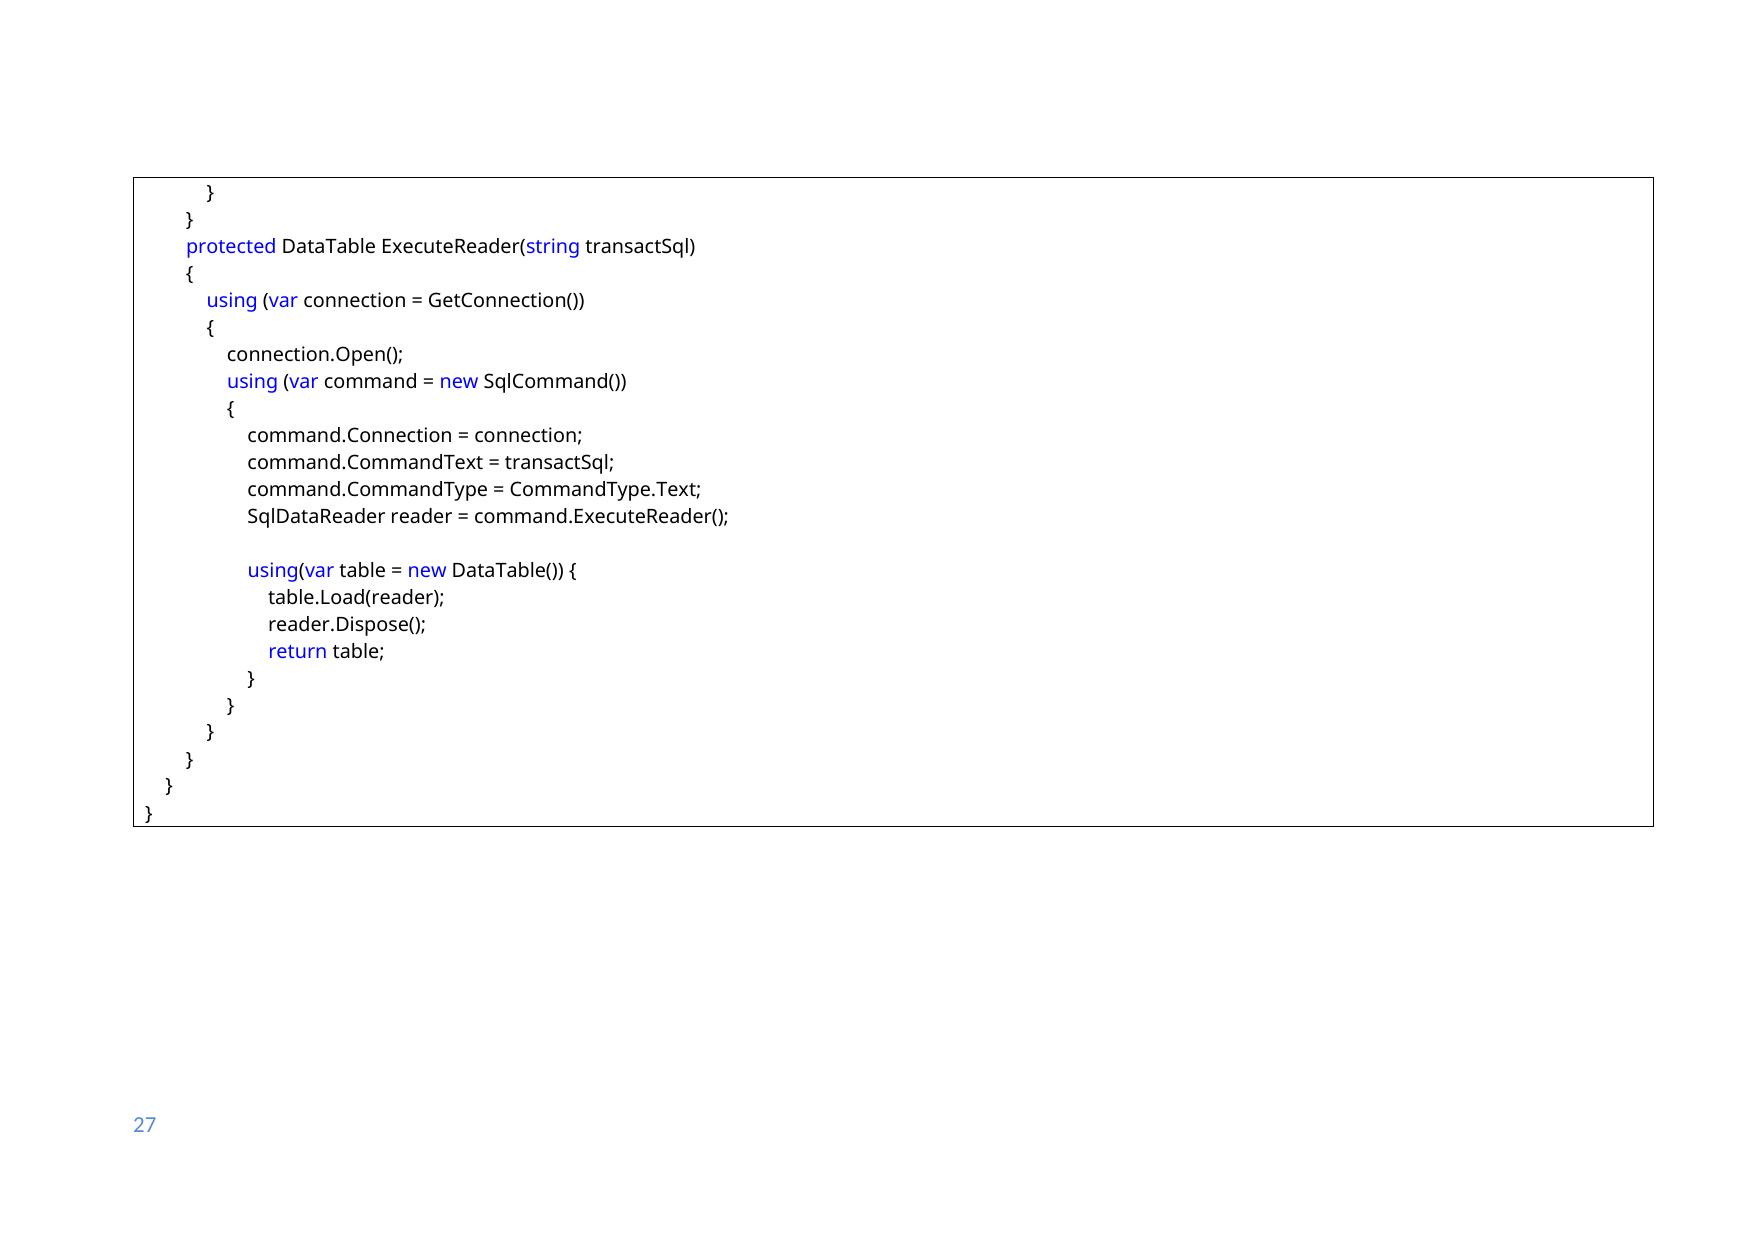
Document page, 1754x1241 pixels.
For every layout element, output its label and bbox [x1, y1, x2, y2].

table_header [134, 178, 1653, 826]
